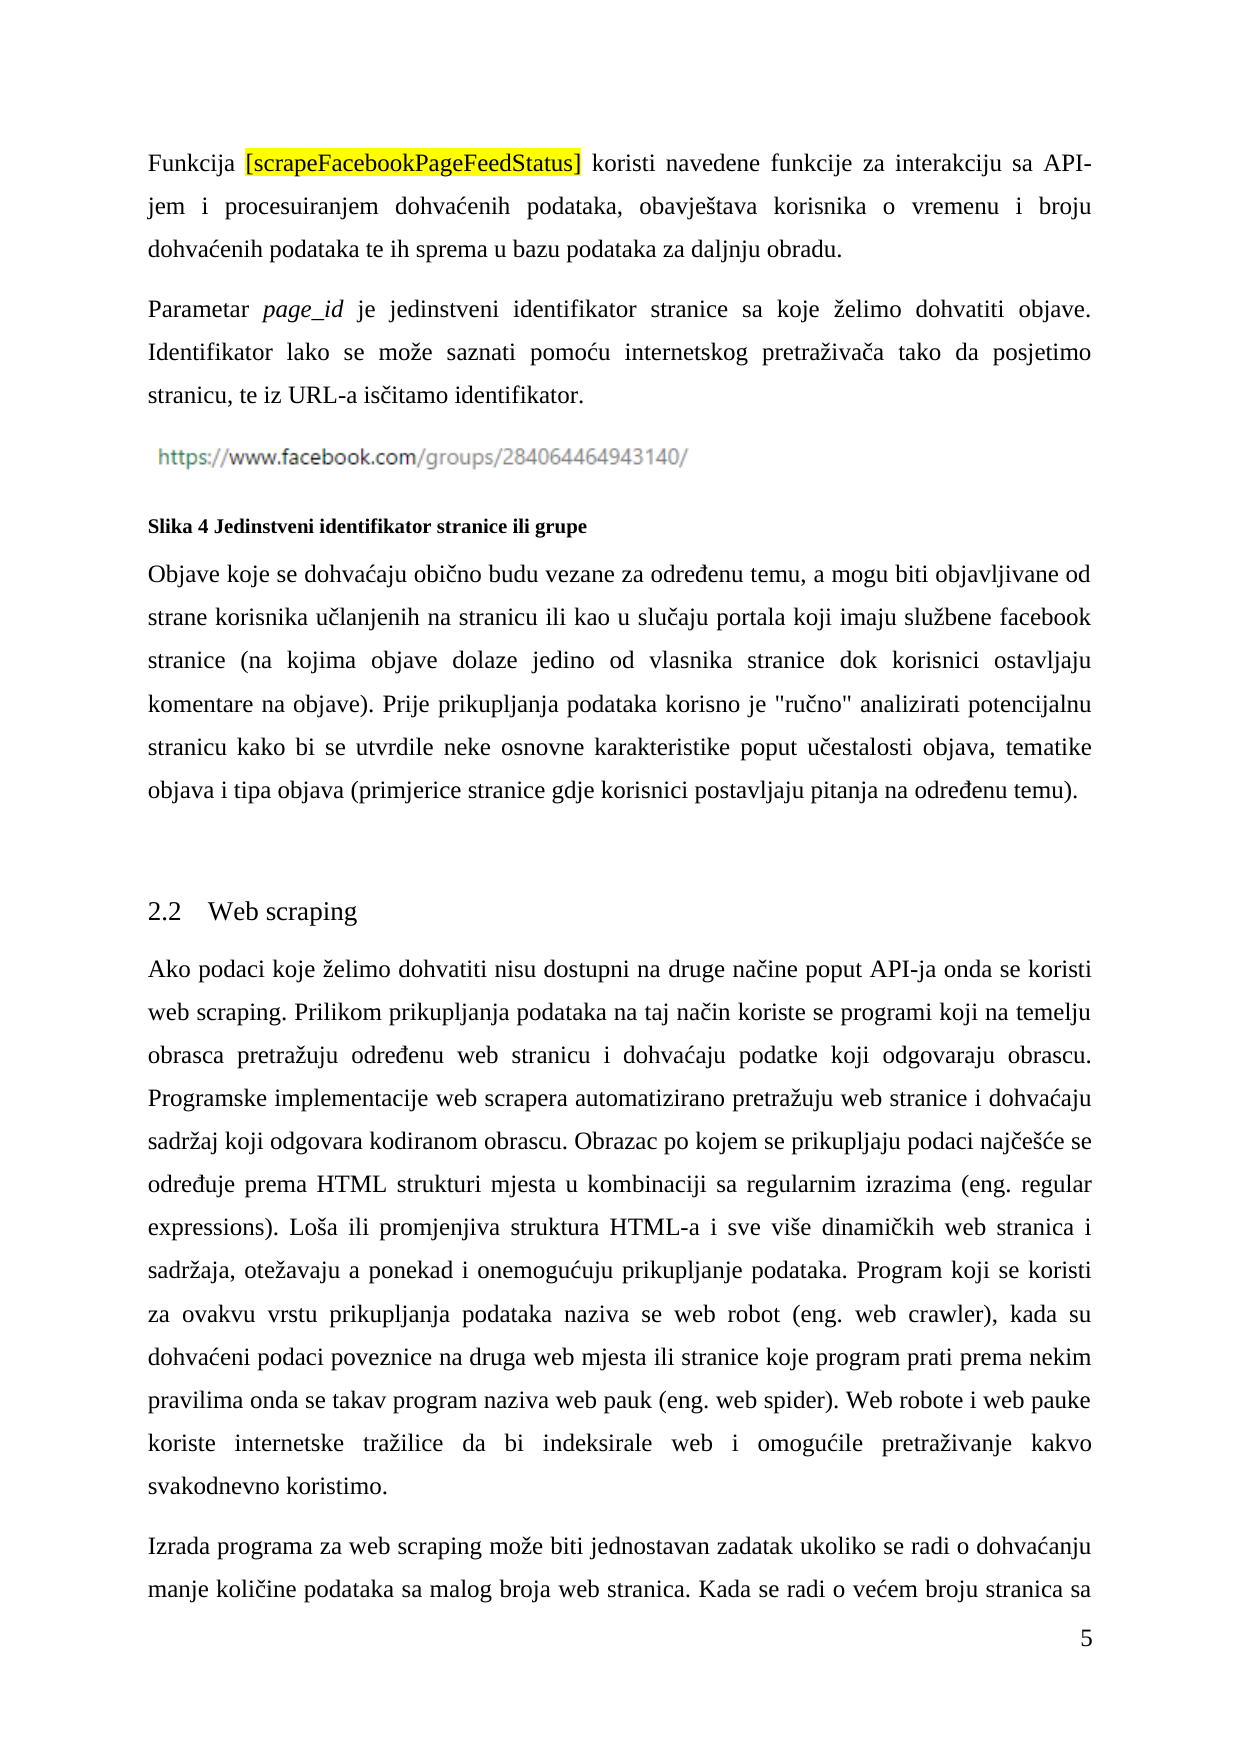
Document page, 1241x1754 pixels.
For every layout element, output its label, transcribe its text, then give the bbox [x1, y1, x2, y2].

text Ako podaci koje želimo dohvatiti nisu dostupni na druge načine poput API-ja onda se koristi web scraping. Prilikom prikupljanja podataka na taj način koriste se programi koji na temelju obrasca pretražuju određenu web stranicu i dohvaćaju podatke koji odgovaraju obrascu. Programske implementacije web scrapera automatizirano pretražuju web stranice i dohvaćaju sadržaj koji odgovara kodiranom obrascu. Obrazac po kojem se prikupljaju podaci najčešće se određuje prema HTML strukturi mjesta u kombinaciji sa regularnim izrazima (eng. regular expressions). Loša ili promjenjiva struktura HTML-a i sve više dinamičkih web stranica i sadržaja, otežavaju a ponekad i onemogućuju prikupljanje podataka. Program koji se koristi za ovakvu vrstu prikupljanja podataka naziva se web robot (eng. web crawler), kada su dohvaćeni podaci poveznice na druga web mjesta ili stranice koje program prati prema nekim pravilima onda se takav program naziva web pauk (eng. web spider). Web robote i web pauke koriste internetske tražilice da bi indeksirale web i omogućile pretraživanje kakvo svakodnevno koristimo. [148, 954, 1093, 1500]
text Parametar page_id je jedinstveni identifikator stranice sa koje želimo dohvatiti objave. Identifikator lako se može saznati pomoću internetskog pretraživača tako da posjetimo stranicu, te iz URL-a isčitamo identifikator. [148, 294, 1093, 409]
text Funkcija [scrapeFacebookPageFeedStatus] koristi navedene funkcije za interakciju sa API-jem i procesuiranjem dohvaćenih podataka, obavještava korisnika o vremenu i broju dohvaćenih podataka te ih sprema u bazu podataka za daljnju obradu. [148, 148, 1093, 263]
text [148, 1531, 1093, 1603]
picture [147, 439, 714, 484]
subtitle Web scraping [148, 894, 1093, 926]
text Objave koje se dohvaćaju obično budu vezane za određenu temu, a mogu biti objavljivane od strane korisnika učlanjenih na stranicu ili kao u slučaju portala koji imaju službene facebook stranice (na kojima objave dolaze jedino od vlasnika stranice dok korisnici ostavljaju komentare na objave). Prije prikupljanja podataka korisno je "ručno" analizirati potencijalnu stranicu kako bi se utvrdile neke osnovne karakteristike poput učestalosti objava, tematike objava i tipa objava (primjerice stranice gdje korisnici postavljaju pitanja na određenu temu). [148, 559, 1093, 804]
